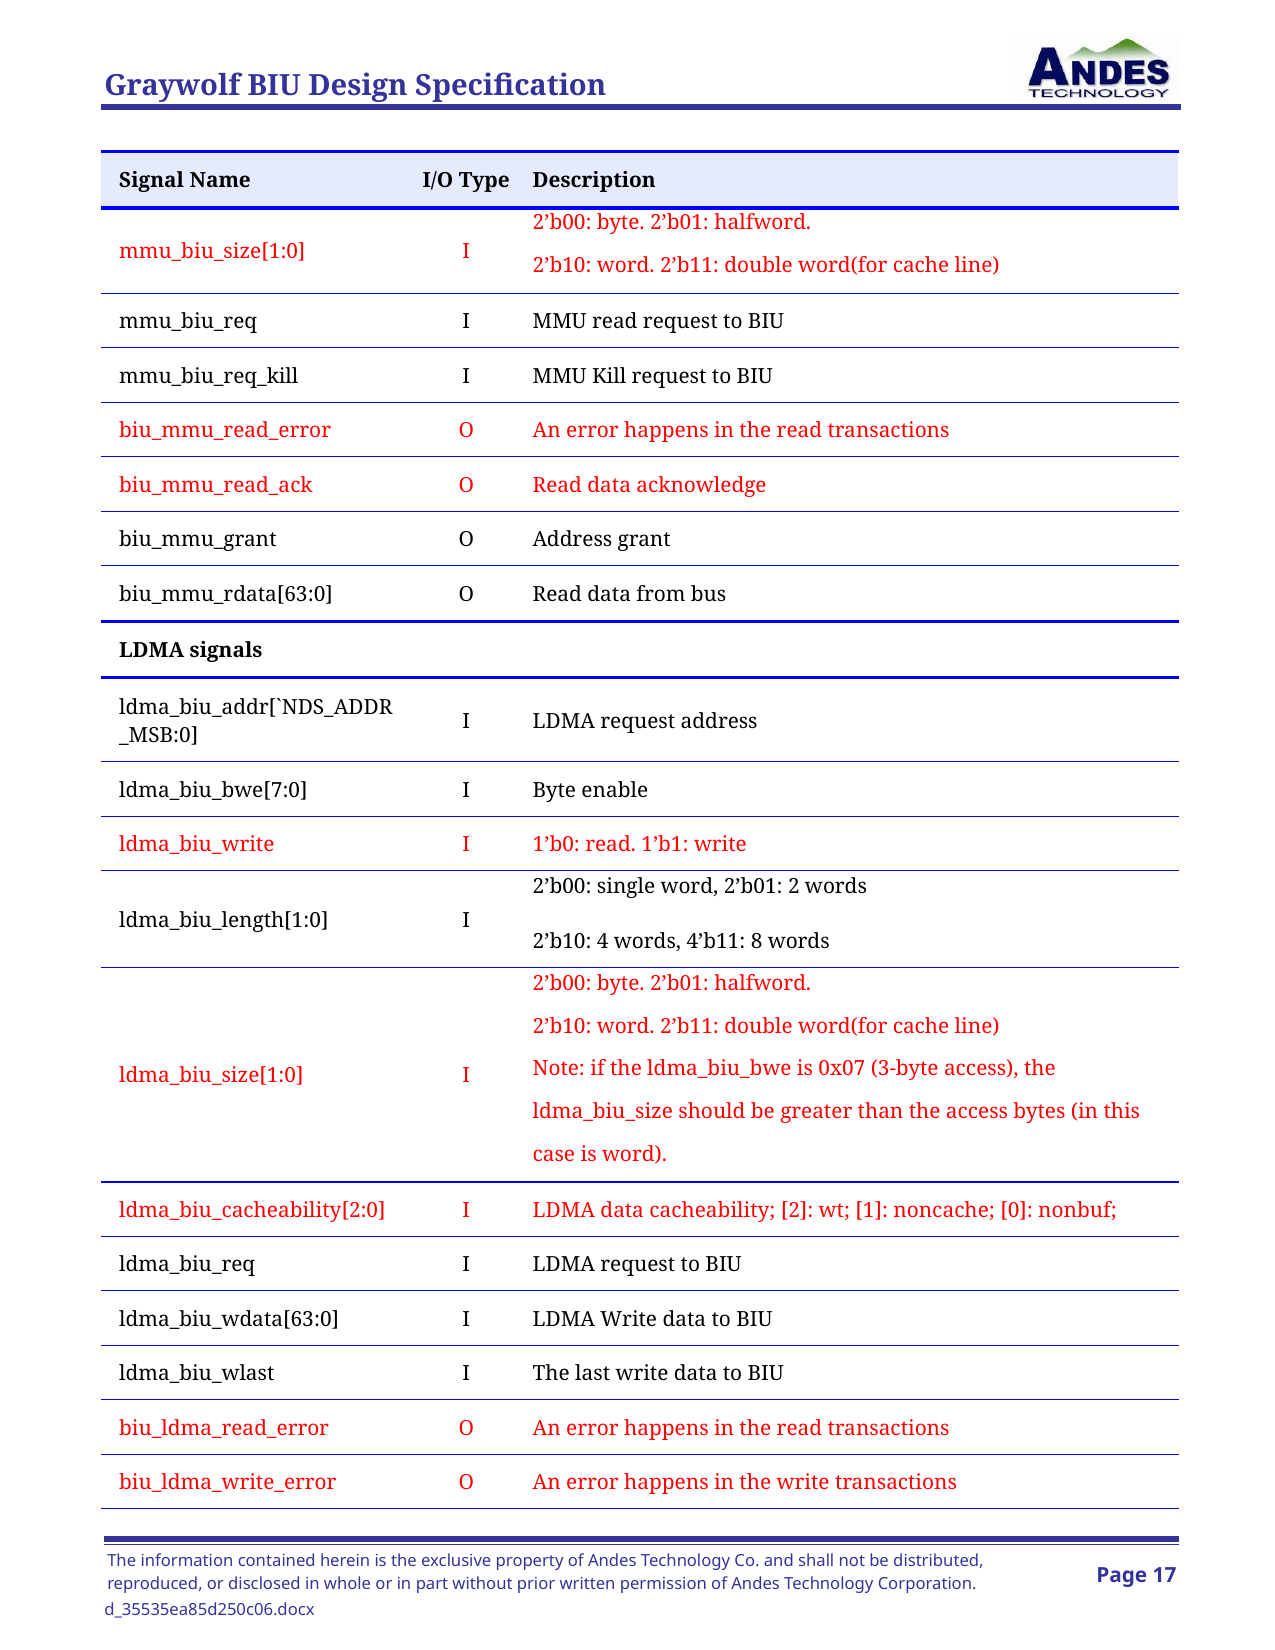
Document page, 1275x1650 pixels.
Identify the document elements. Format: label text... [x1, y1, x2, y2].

table_cell ldma_biu_write [101, 817, 399, 870]
table_cell O [399, 403, 515, 456]
table_cell mmu_biu_req [101, 294, 399, 347]
table_cell I [399, 968, 515, 1181]
table_cell MMU Kill request to BIU [515, 348, 1178, 402]
table_cell LDMA request address [515, 679, 1178, 761]
table_cell An error happens in the read transactions [515, 1400, 1178, 1454]
table_cell O [399, 566, 515, 620]
table_cell LDMA signals [101, 623, 1178, 676]
table_cell An error happens in the read transactions [515, 403, 1178, 456]
table_cell ldma_biu_wlast [101, 1346, 399, 1399]
table_cell ldma_biu_addr[`NDS_ADDR_MSB:] [101, 679, 399, 761]
table_cell ldma_biu_req [101, 1237, 399, 1290]
table_cell The last write data to BIU [515, 1346, 1178, 1399]
table_cell LDMA request to BIU [515, 1237, 1178, 1290]
table_cell biu_mmu_rdata[63:0] [101, 566, 399, 620]
table_cell O [399, 457, 515, 511]
table_cell I [399, 294, 515, 347]
table_cell I [399, 817, 515, 870]
table_cell Read data from bus [515, 566, 1178, 620]
table_cell ldma_biu_size[1:0] [101, 968, 399, 1181]
table_cell biu_mmu_grant [101, 512, 399, 565]
table_cell 2’b00: byte. 2’b01: halfword. 2’b10: word. 2’b11: double word(for cache line) [515, 210, 1178, 293]
table_cell biu_ldma_read_error [101, 1400, 399, 1454]
table_cell I [399, 1183, 515, 1236]
table_cell I [399, 210, 515, 293]
table_cell I [399, 1291, 515, 1345]
table_cell I [399, 1237, 515, 1290]
picture [1015, 33, 1181, 101]
table_cell I [399, 871, 515, 967]
table_cell Read data acknowledge [515, 457, 1178, 511]
table_cell 2’b00: single word, 2’b01: 2 words 2’b10: 4 words, 4’b11: 8 words [515, 871, 1178, 967]
table_cell 2’b00: byte. 2’b01: halfword. 2’b10: word. 2’b11: double word(for cache line) [515, 968, 1178, 1181]
table_header Description [515, 153, 1178, 206]
table_cell I [399, 348, 515, 402]
table_cell biu_mmu_read_error [101, 403, 399, 456]
table_cell I [399, 762, 515, 816]
table_header Signal Name [101, 153, 399, 206]
table_cell Address grant [515, 512, 1178, 565]
table_cell I [399, 679, 515, 761]
table_cell An error happens in the write transactions [515, 1455, 1178, 1508]
table_header I/O Type [399, 153, 515, 206]
table_cell LDMA Write data to BIU [515, 1291, 1178, 1345]
table_cell O [399, 1455, 515, 1508]
table_cell ldma_biu_bwe[7:0] [101, 762, 399, 816]
table_cell mmu_biu_size[1:0] [101, 210, 399, 293]
table_cell ldma_biu_wdata[63:0] [101, 1291, 399, 1345]
table_cell LDMA data cacheability [515, 1183, 1178, 1236]
table_cell Byte enable [515, 762, 1178, 816]
table_cell biu_ldma_write_error [101, 1455, 399, 1508]
table_cell 1’b0: read. 1’b1: write [515, 817, 1178, 870]
table_cell I [399, 1346, 515, 1399]
table_cell ldma_biu_length[1:0] [101, 871, 399, 967]
table_cell ldma_biu_cacheability[2:0] [101, 1183, 399, 1236]
table_cell mmu_biu_req_kill [101, 348, 399, 402]
table_cell O [399, 1400, 515, 1454]
table_cell O [399, 512, 515, 565]
table_cell biu_mmu_read_ack [101, 457, 399, 511]
table_cell MMU read request to BIU [515, 294, 1178, 347]
